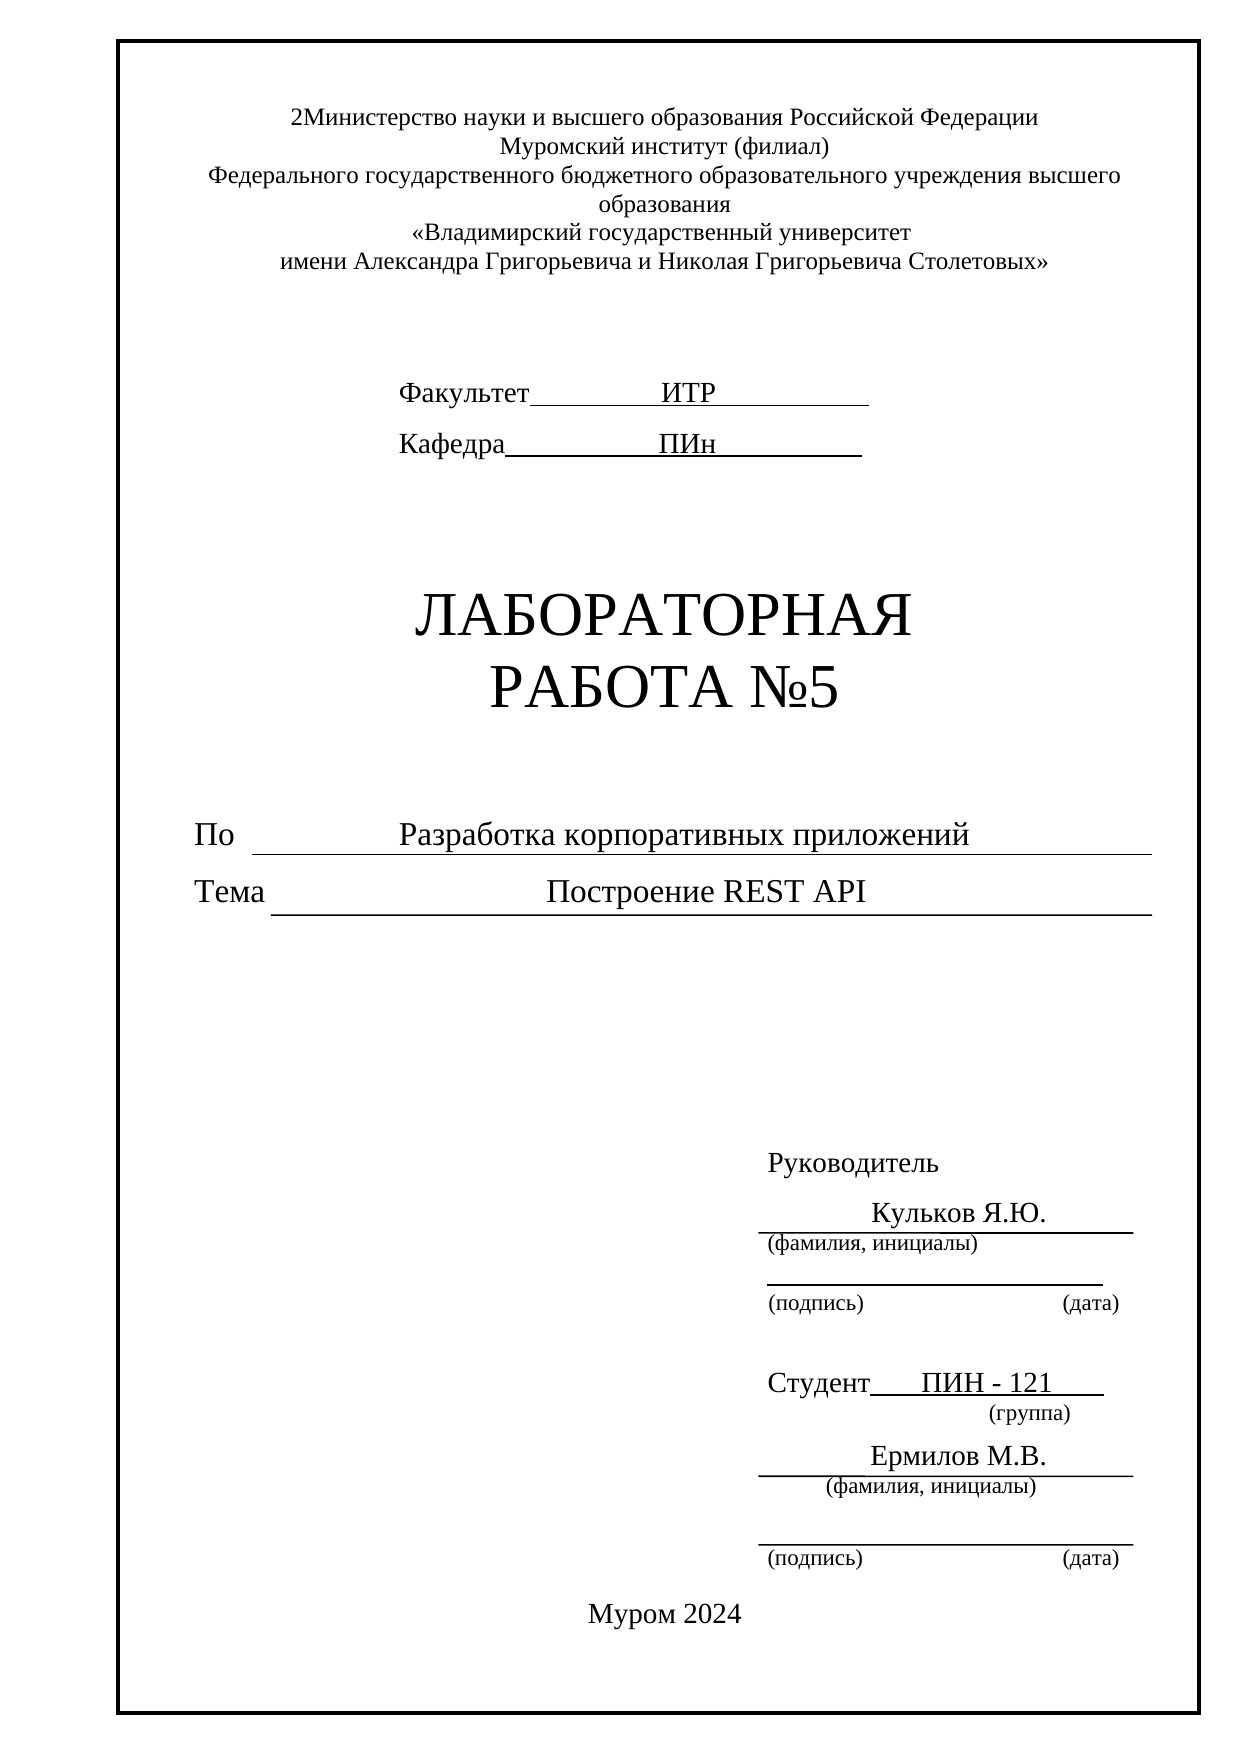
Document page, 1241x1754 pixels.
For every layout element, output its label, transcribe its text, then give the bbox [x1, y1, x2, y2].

text Тема Построение REST API [177, 872, 1152, 910]
text (подпись) (дата) [768, 1289, 1152, 1315]
text (подпись) (дата) [177, 1544, 1152, 1570]
text Руководитель [177, 1145, 1152, 1178]
text По Разработка корпоративных приложений [177, 814, 1152, 853]
text 2Министерство науки и высшего образования Российской Федерации [189, 102, 1140, 131]
text (фамилия, инициалы) [177, 1472, 1152, 1498]
text Кульков Я.Ю. [177, 1195, 1152, 1229]
text ЛАБОРАТОРНАЯ [177, 577, 1152, 649]
text Ермилов М.В. [177, 1438, 1152, 1472]
text Федерального государственного бюджетного образовательного учреждения высшего образования [177, 160, 1152, 217]
text Студент ПИН - 121 [177, 1365, 1152, 1399]
text (группа) [177, 1399, 1152, 1425]
text Кафедра ПИн [325, 426, 1152, 459]
text (фамилия, инициалы) [177, 1229, 1152, 1255]
text «Владимирский государственный университет имени Александра Григорьевича и Николая Григорьевича Столетовых» [177, 217, 1152, 275]
text Факультет ИТР [325, 376, 1152, 409]
text Муромский институт (филиал) [177, 131, 1152, 160]
text Муром 2024 [177, 1597, 1152, 1630]
text РАБОТА №5 [177, 649, 1152, 721]
